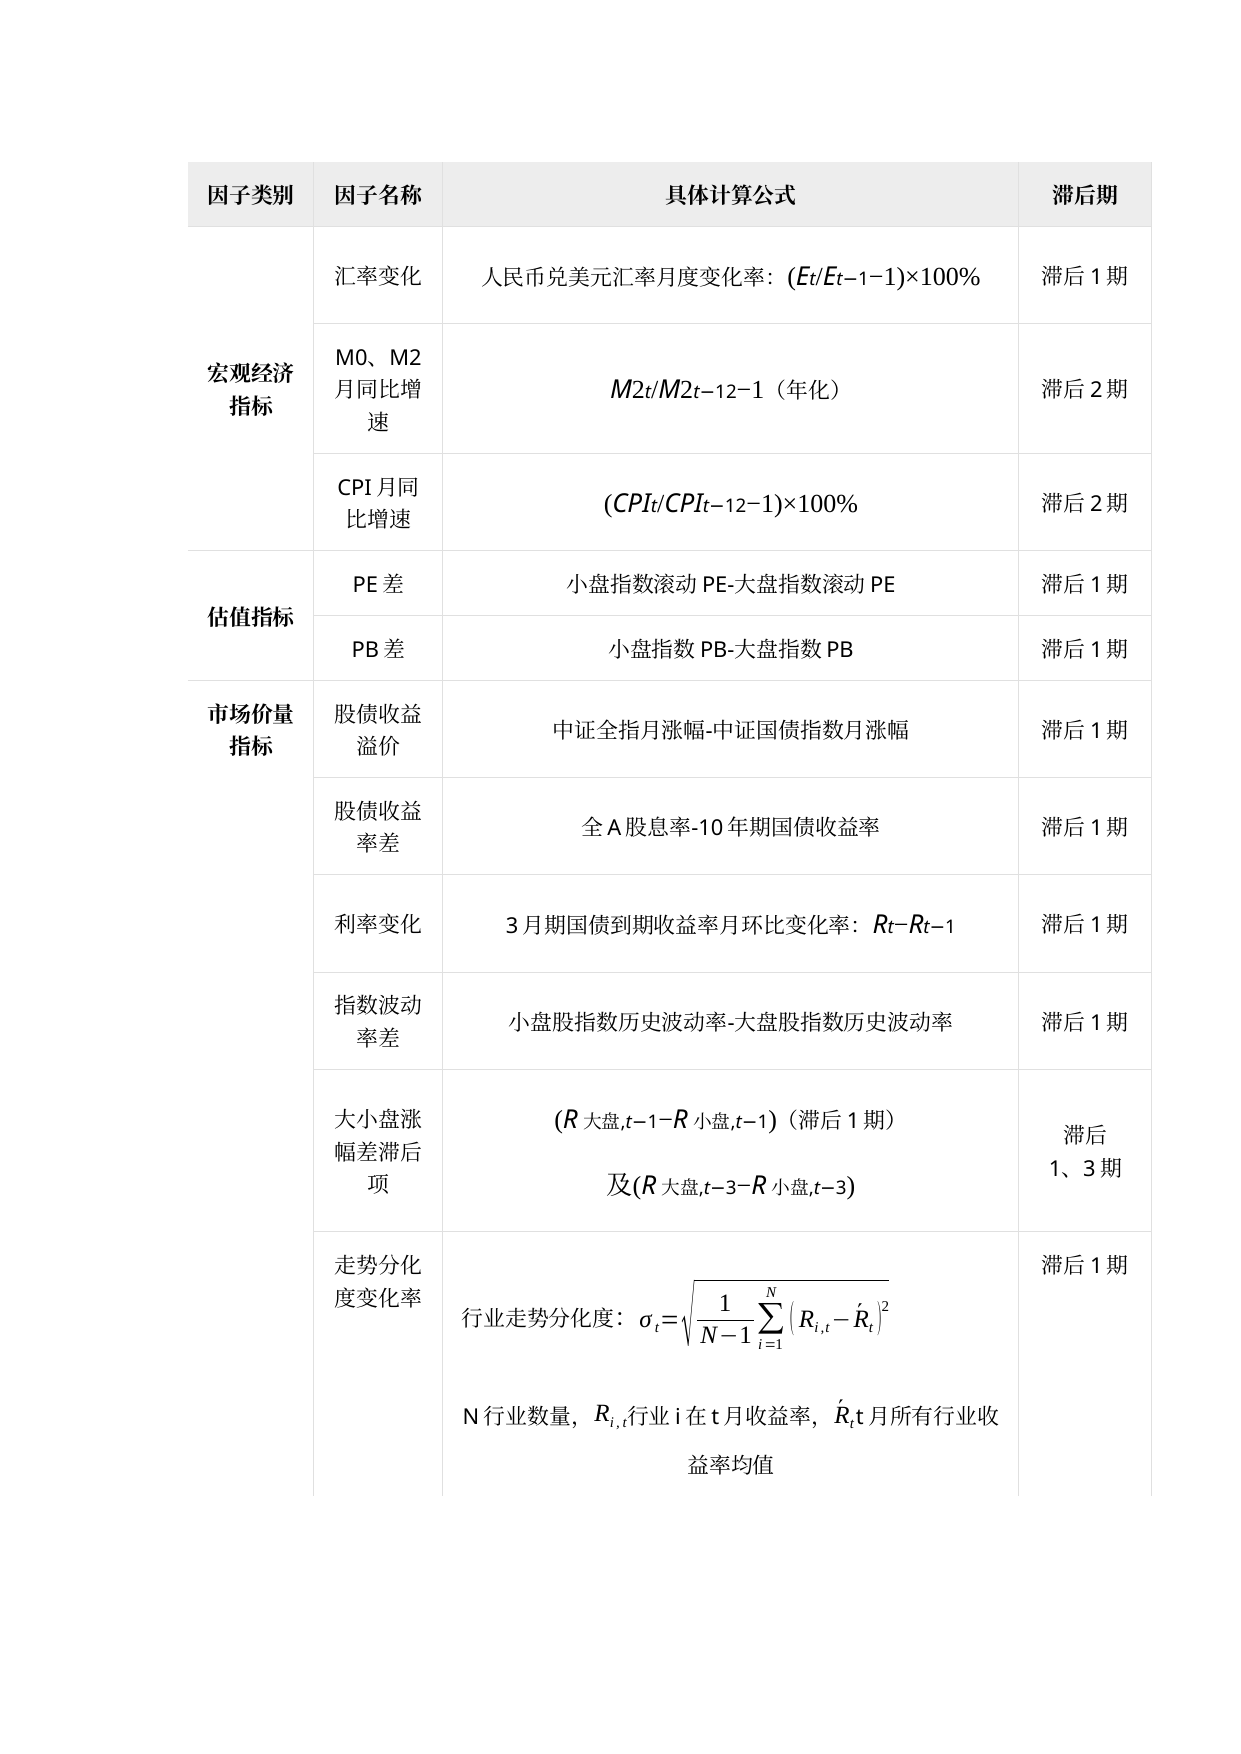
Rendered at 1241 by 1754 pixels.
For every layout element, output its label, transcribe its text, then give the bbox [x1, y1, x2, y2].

table_cell 滞后1、3期 [1019, 1070, 1151, 1231]
table_cell 小盘指数PB-大盘指数PB [443, 616, 1018, 680]
table_cell M0、M2月同比增速 [314, 324, 442, 453]
table_cell 滞后1期 [1019, 227, 1151, 323]
table_cell 滞后2期 [1019, 454, 1151, 550]
table_cell 小盘股指数历史波动率-大盘股指数历史波动率 [443, 973, 1018, 1069]
table_cell CPI月同比增速 [314, 454, 442, 550]
table_cell 走势分化度变化率 [314, 1232, 442, 1496]
table_cell 估值指标 [188, 551, 313, 680]
table_cell 滞后1期 [1019, 1232, 1151, 1496]
table_cell M2t/M2t−12−1（年化） [443, 324, 1018, 453]
table_cell PE差 [314, 551, 442, 615]
table_cell 利率变化 [314, 875, 442, 972]
table_cell 滞后1期 [1019, 875, 1151, 972]
table_header 因子类别 [188, 162, 313, 226]
table_header 因子名称 [314, 162, 442, 226]
table_cell 滞后1期 [1019, 551, 1151, 615]
table_cell 股债收益溢价 [314, 681, 442, 777]
table_cell 小盘指数滚动PE-大盘指数滚动PE [443, 551, 1018, 615]
table_cell (CPIt/CPIt−12−1)×100% [443, 454, 1018, 550]
table_cell 滞后1期 [1019, 616, 1151, 680]
table_cell 全A股息率-10年期国债收益率 [443, 778, 1018, 874]
table_cell 市场价量指标 [188, 681, 313, 1496]
table_cell 宏观经济指标 [188, 227, 313, 550]
table_cell 人民币兑美元汇率月度变化率：(Et/Et−1−1)×100% [443, 227, 1018, 323]
table_cell 汇率变化 [314, 227, 442, 323]
table_cell 指数波动率差 [314, 973, 442, 1069]
table_cell 滞后1期 [1019, 778, 1151, 874]
table_cell 滞后1期 [1019, 973, 1151, 1069]
table_cell 3月期国债到期收益率月环比变化率：Rt−Rt−1 [443, 875, 1018, 972]
table_cell 中证全指月涨幅-中证国债指数月涨幅 [443, 681, 1018, 777]
table_cell 股债收益率差 [314, 778, 442, 874]
table_cell 滞后2期 [1019, 324, 1151, 453]
table_cell 大小盘涨幅差滞后项 [314, 1070, 442, 1231]
table_header 滞后期 [1019, 162, 1151, 226]
table_header 具体计算公式 [443, 162, 1018, 226]
table_cell PB差 [314, 616, 442, 680]
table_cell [443, 1232, 1018, 1496]
table_cell 滞后1期 [1019, 681, 1151, 777]
table_cell (R大盘,t−1−R小盘,t−1)（滞后1期） 及(R大盘,t−3−R小盘,t−3) [443, 1070, 1018, 1231]
